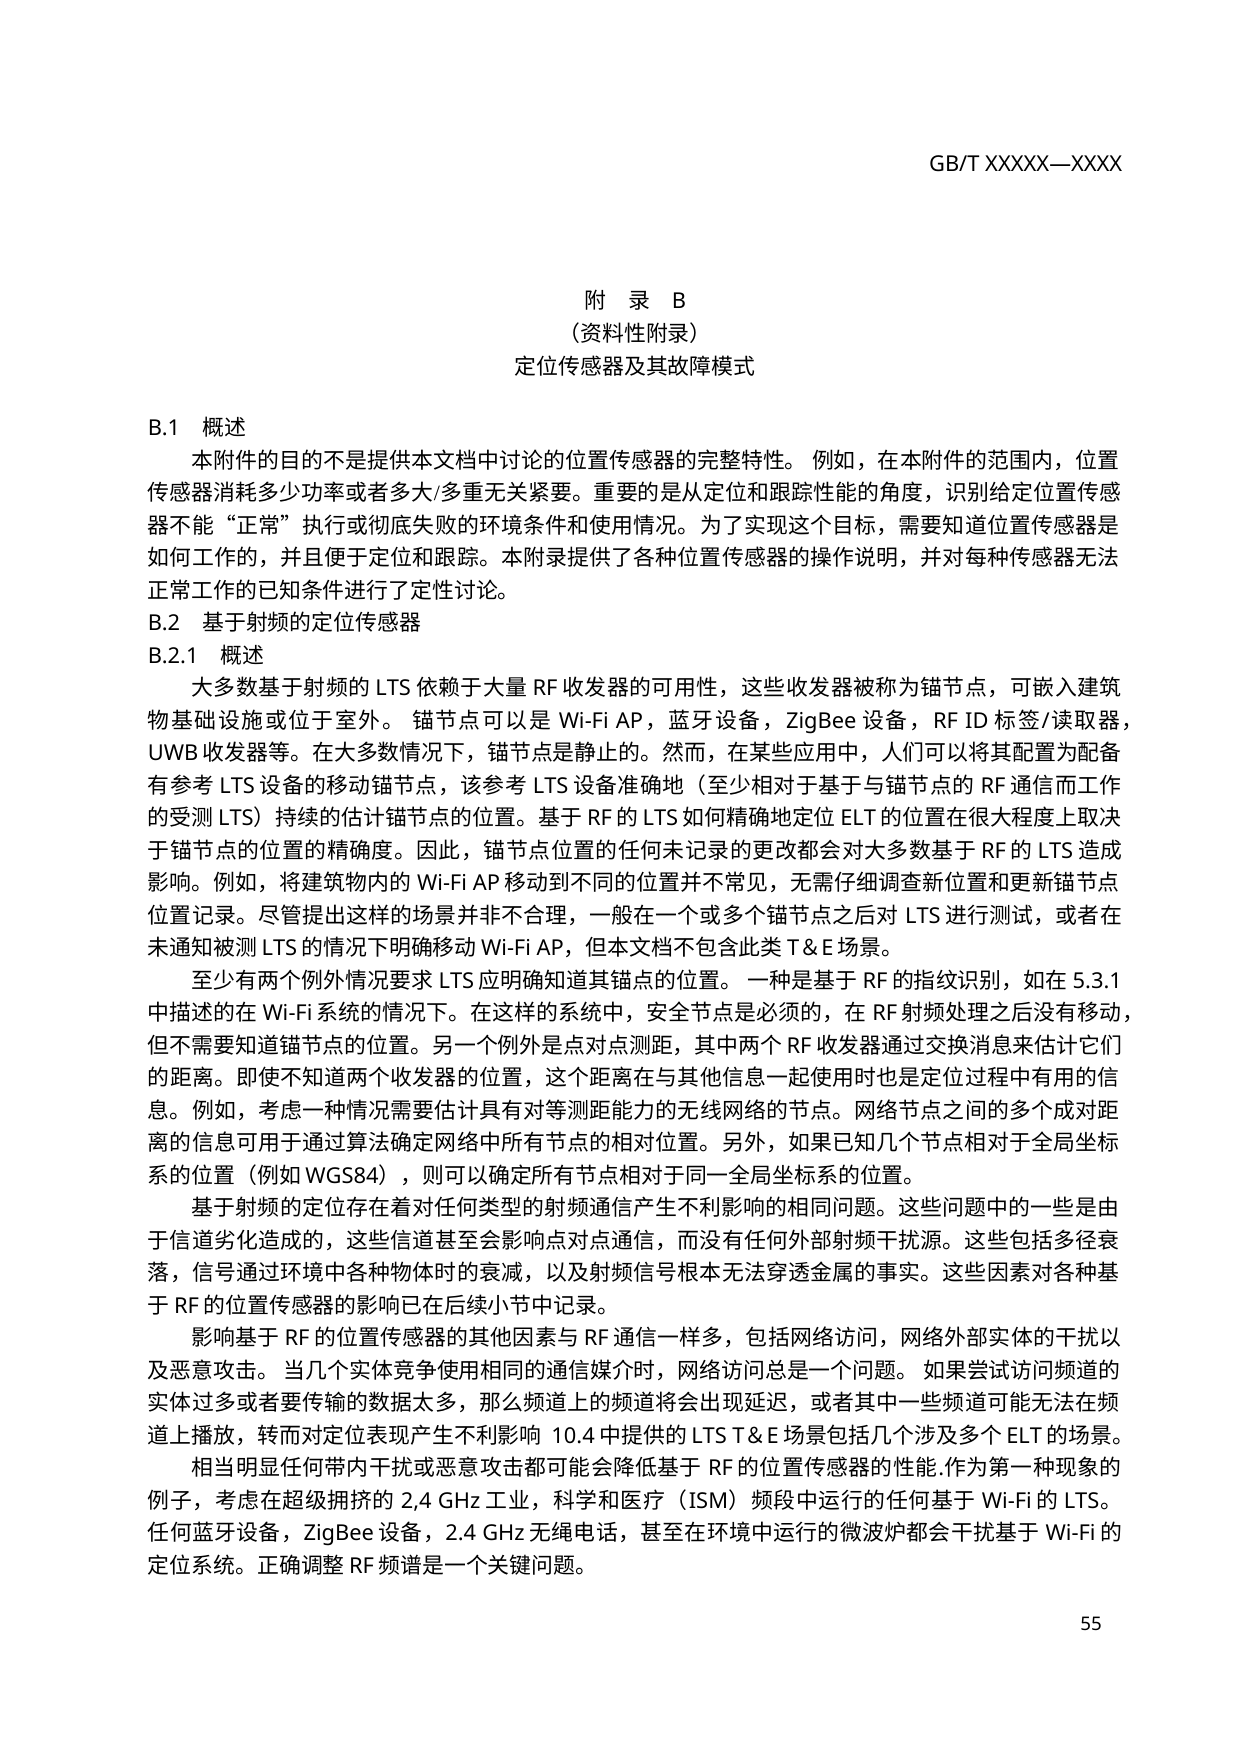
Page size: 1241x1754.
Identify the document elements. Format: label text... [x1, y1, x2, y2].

text 至少有两个例外情况要求LTS应明确知道其锚点的位置。 一种是基于RF的指纹识别，如在5.3.1中描述的在Wi-Fi系统的情况下。在这样的系统中，安全节点是必须的，在RF射频处理之后没有移动，但不需要知道锚节点的位置。另一个例外是点对点测距，其中两个RF收发器通过交换消息来估计它们的距离。即使不知道两个收发器的位置，这个距离在与其他信息一起使用时也是定位过程中有用的信息。例如，考虑一种情况需要估计具有对等测距能力的无线网络的节点。网络节点之间的多个成对距离的信息可用于通过算法确定网络中所有节点的相对位置。另外，如果已知几个节点相对于全局坐标系的位置（例如WGS84），则可以确定所有节点相对于同一全局坐标系的位置。 [148, 962, 1122, 1190]
text 大多数基于射频的LTS依赖于大量RF收发器的可用性，这些收发器被称为锚节点，可嵌入建筑物基础设施或位于室外。 锚节点可以是Wi-Fi AP，蓝牙设备，ZigBee设备，RF ID标签/读取器，UWB收发器等。在大多数情况下，锚节点是静止的。然而，在某些应用中，人们可以将其配置为配备有参考LTS设备的移动锚节点，该参考LTS设备准确地（至少相对于基于与锚节点的RF通信而工作的受测LTS）持续的估计锚节点的位置。基于RF的LTS如何精确地定位ELT的位置在很大程度上取决于锚节点的位置的精确度。因此，锚节点位置的任何未记录的更改都会对大多数基于RF的LTS造成影响。例如，将建筑物内的Wi-Fi AP移动到不同的位置并不常见，无需仔细调查新位置和更新锚节点位置记录。尽管提出这样的场景并非不合理，一般在一个或多个锚节点之后对LTS进行测试，或者在未通知被测LTS的情况下明确移动Wi-Fi AP，但本文档不包含此类T＆E场景。 [148, 670, 1122, 962]
text 基于射频的定位传感器 [148, 605, 1122, 637]
text （资料性附录） 定位传感器及其故障模式 [148, 283, 1122, 381]
text 相当明显任何带内干扰或恶意攻击都可能会降低基于RF的位置传感器的性能.作为第一种现象的例子，考虑在超级拥挤的2,4 GHz工业，科学和医疗（ISM）频段中运行的任何基于Wi-Fi的LTS。 任何蓝牙设备，ZigBee设备，2.4 GHz无绳电话，甚至在环境中运行的微波炉都会干扰基于Wi-Fi的定位系统。正确调整RF频谱是一个关键问题。 [148, 1450, 1122, 1580]
text 概述 [148, 637, 1122, 670]
text 本附件的目的不是提供本文档中讨论的位置传感器的完整特性。 例如，在本附件的范围内，位置传感器消耗多少功率或者多大/多重无关紧要。重要的是从定位和跟踪性能的角度，识别给定位置传感器不能“正常”执行或彻底失败的环境条件和使用情况。为了实现这个目标，需要知道位置传感器是如何工作的，并且便于定位和跟踪。本附录提供了各种位置传感器的操作说明，并对每种传感器无法正常工作的已知条件进行了定性讨论。 [148, 442, 1122, 605]
text 概述 [148, 410, 1122, 442]
text 基于射频的定位存在着对任何类型的射频通信产生不利影响的相同问题。这些问题中的一些是由于信道劣化造成的，这些信道甚至会影响点对点通信，而没有任何外部射频干扰源。这些包括多径衰落，信号通过环境中各种物体时的衰减，以及射频信号根本无法穿透金属的事实。这些因素对各种基于RF的位置传感器的影响已在后续小节中记录。 [148, 1190, 1122, 1320]
text 影响基于RF的位置传感器的其他因素与RF通信一样多，包括网络访问，网络外部实体的干扰以及恶意攻击。 当几个实体竞争使用相同的通信媒介时，网络访问总是一个问题。 如果尝试访问频道的实体过多或者要传输的数据太多，那么频道上的频道将会出现延迟，或者其中一些频道可能无法在频道上播放，转而对定位表现产生不利影响 10.4中提供的LTS T＆E场景包括几个涉及多个ELT的场景。 [148, 1320, 1122, 1450]
